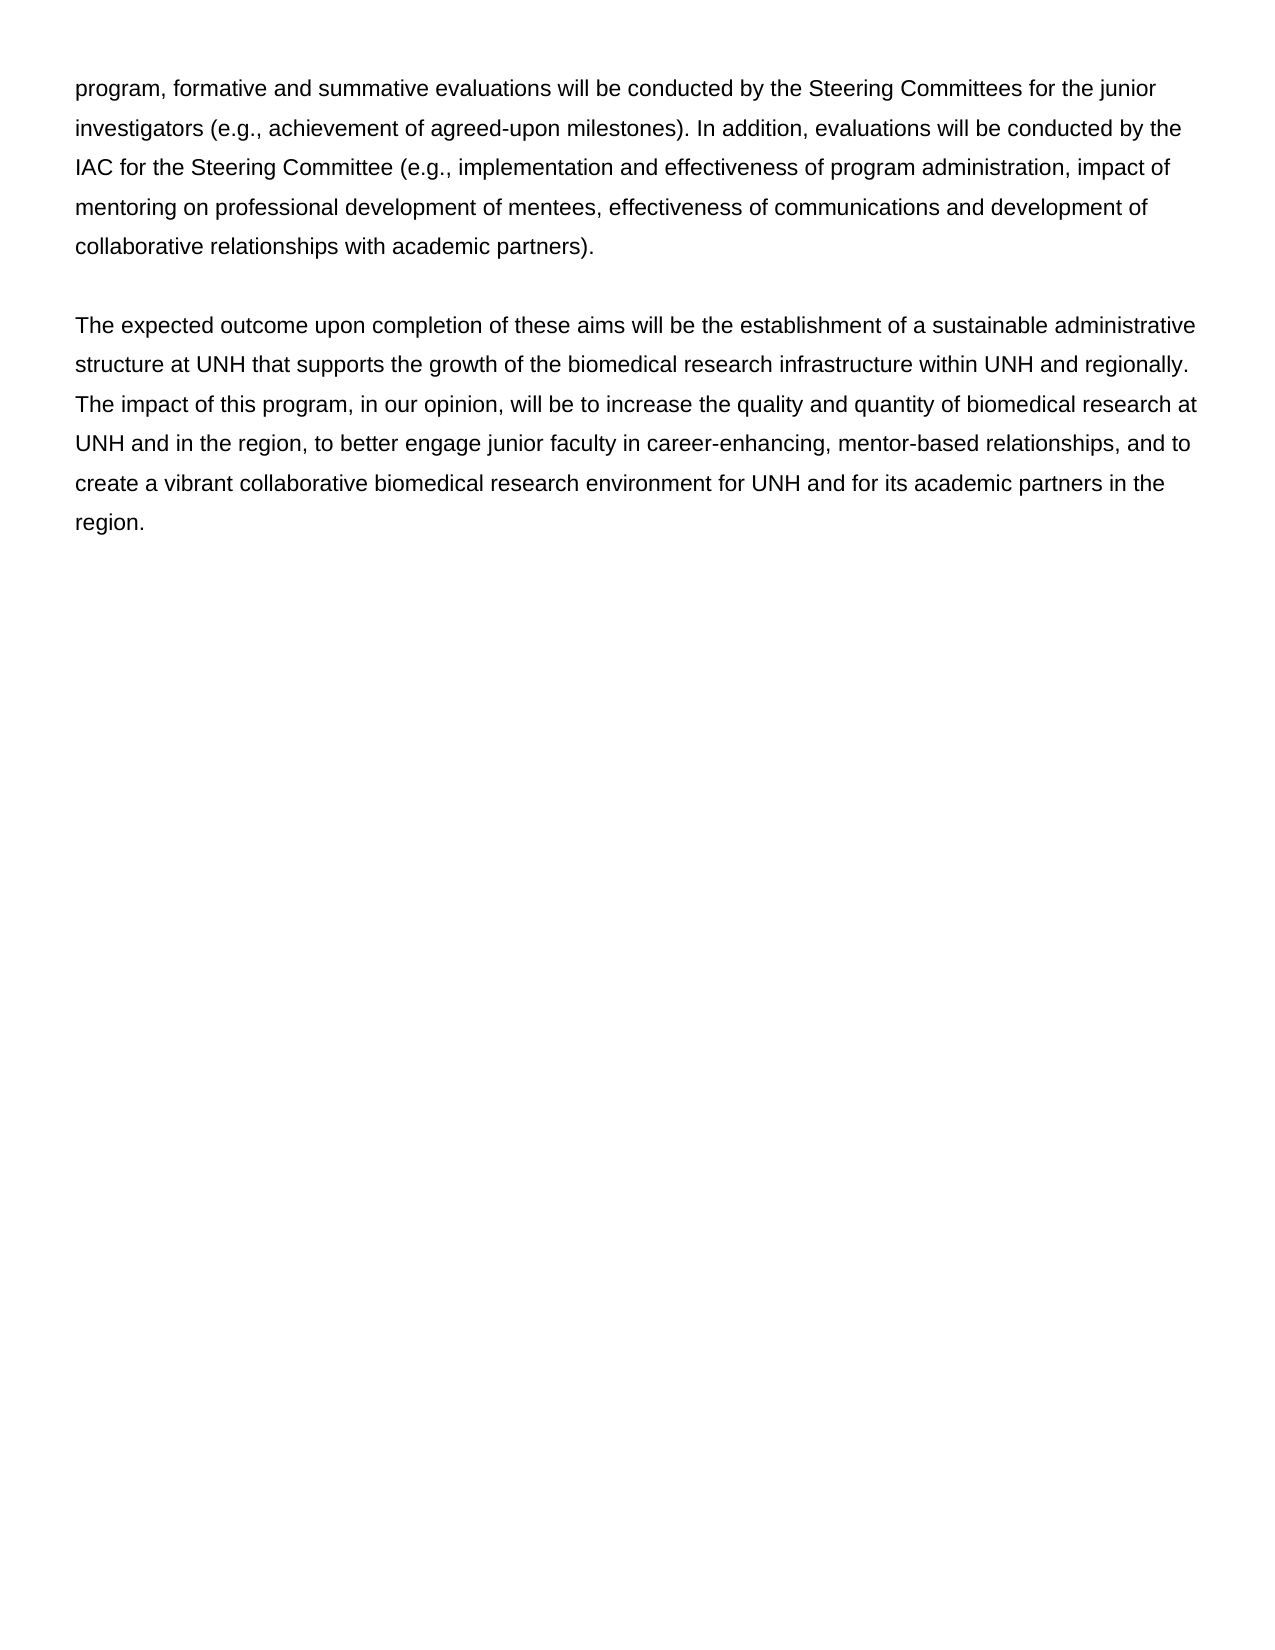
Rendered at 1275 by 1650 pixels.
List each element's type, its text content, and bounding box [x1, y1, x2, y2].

text The expected outcome upon completion of these aims will be the establishment of a sustainable administrative structure at UNH that supports the growth of the biomedical research infrastructure within UNH and regionally. The impact of this program, in our opinion, will be to increase the quality and quantity of biomedical research at UNH and in the region, to better engage junior faculty in career-enhancing, mentor-based relationships, and to create a vibrant collaborative biomedical research environment for UNH and for its academic partners in the region. [75, 312, 1200, 536]
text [75, 75, 1200, 259]
